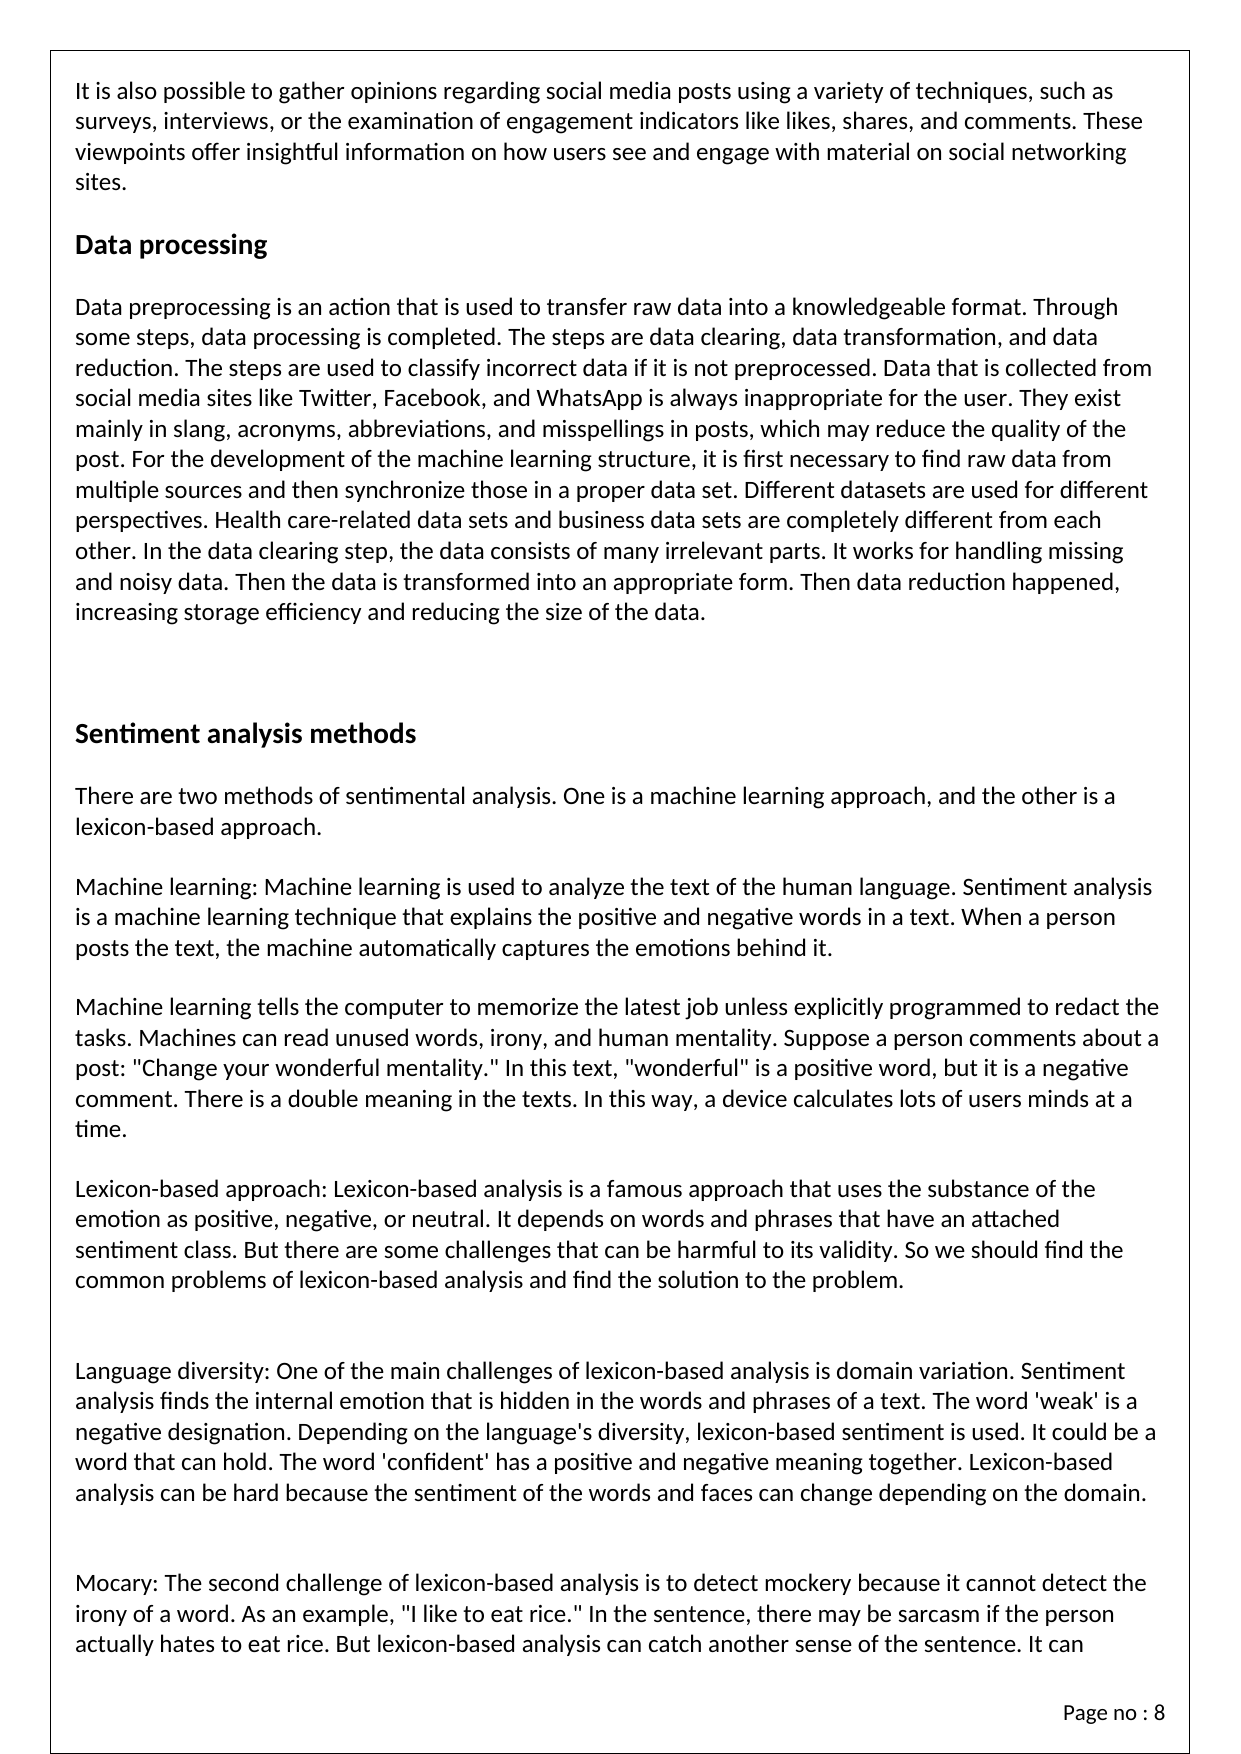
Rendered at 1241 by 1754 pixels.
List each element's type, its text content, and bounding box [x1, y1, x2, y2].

text It is also possible to gather opinions regarding social media posts using a variety of techniques, such as surveys, interviews, or the examination of engagement indicators like likes, shares, and comments. These viewpoints offer insightful information on how users see and engage with material on social networking sites. [75, 75, 1165, 197]
text Lexicon-based approach: Lexicon-based analysis is a famous approach that uses the substance of the emotion as positive, negative, or neutral. It depends on words and phrases that have an attached sentiment class. But there are some challenges that can be harmful to its validity. So we should find the common problems of lexicon-based analysis and find the solution to the problem. [75, 1173, 1165, 1295]
text Machine learning: Machine learning is used to analyze the text of the human language. Sentiment analysis is a machine learning technique that explains the positive and negative words in a text. When a person posts the text, the machine automatically captures the emotions behind it. [75, 871, 1165, 962]
text Machine learning tells the computer to memorize the latest job unless explicitly programmed to redact the tasks. Machines can read unused words, irony, and human mentality. Suppose a person comments about a post: "Change your wonderful mentality." In this text, "wonderful" is a positive word, but it is a negative comment. There is a double meaning in the texts. In this way, a device calculates lots of users minds at a time. [75, 991, 1165, 1144]
text Data processing [75, 226, 1165, 262]
text There are two methods of sentimental analysis. One is a machine learning approach, and the other is a lexicon-based approach. [75, 780, 1165, 841]
text Sentiment analysis methods [75, 716, 1165, 751]
text Language diversity: One of the main challenges of lexicon-based analysis is domain variation. Sentiment analysis finds the internal emotion that is hidden in the words and phrases of a text. The word 'weak' is a negative designation. Depending on the language's diversity, lexicon-based sentiment is used. It could be a word that can hold. The word 'confident' has a positive and negative meaning together. Lexicon-based analysis can be hard because the sentiment of the words and faces can change depending on the domain. [75, 1324, 1165, 1507]
text Data preprocessing is an action that is used to transfer raw data into a knowledgeable format. Through some steps, data processing is completed. The steps are data clearing, data transformation, and data reduction. The steps are used to classify incorrect data if it is not preprocessed. Data that is collected from social media sites like Twitter, Facebook, and WhatsApp is always inappropriate for the user. They exist mainly in slang, acronyms, abbreviations, and misspellings in posts, which may reduce the quality of the post. For the development of the machine learning structure, it is first necessary to find raw data from multiple sources and then synchronize those in a proper data set. Different datasets are used for different perspectives. Health care-related data sets and business data sets are completely different from each other. In the data clearing step, the data consists of many irrelevant parts. It works for handling missing and noisy data. Then the data is transformed into an appropriate form. Then data reduction happened, increasing storage efficiency and reducing the size of the data. [75, 291, 1165, 627]
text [75, 1537, 1165, 1659]
